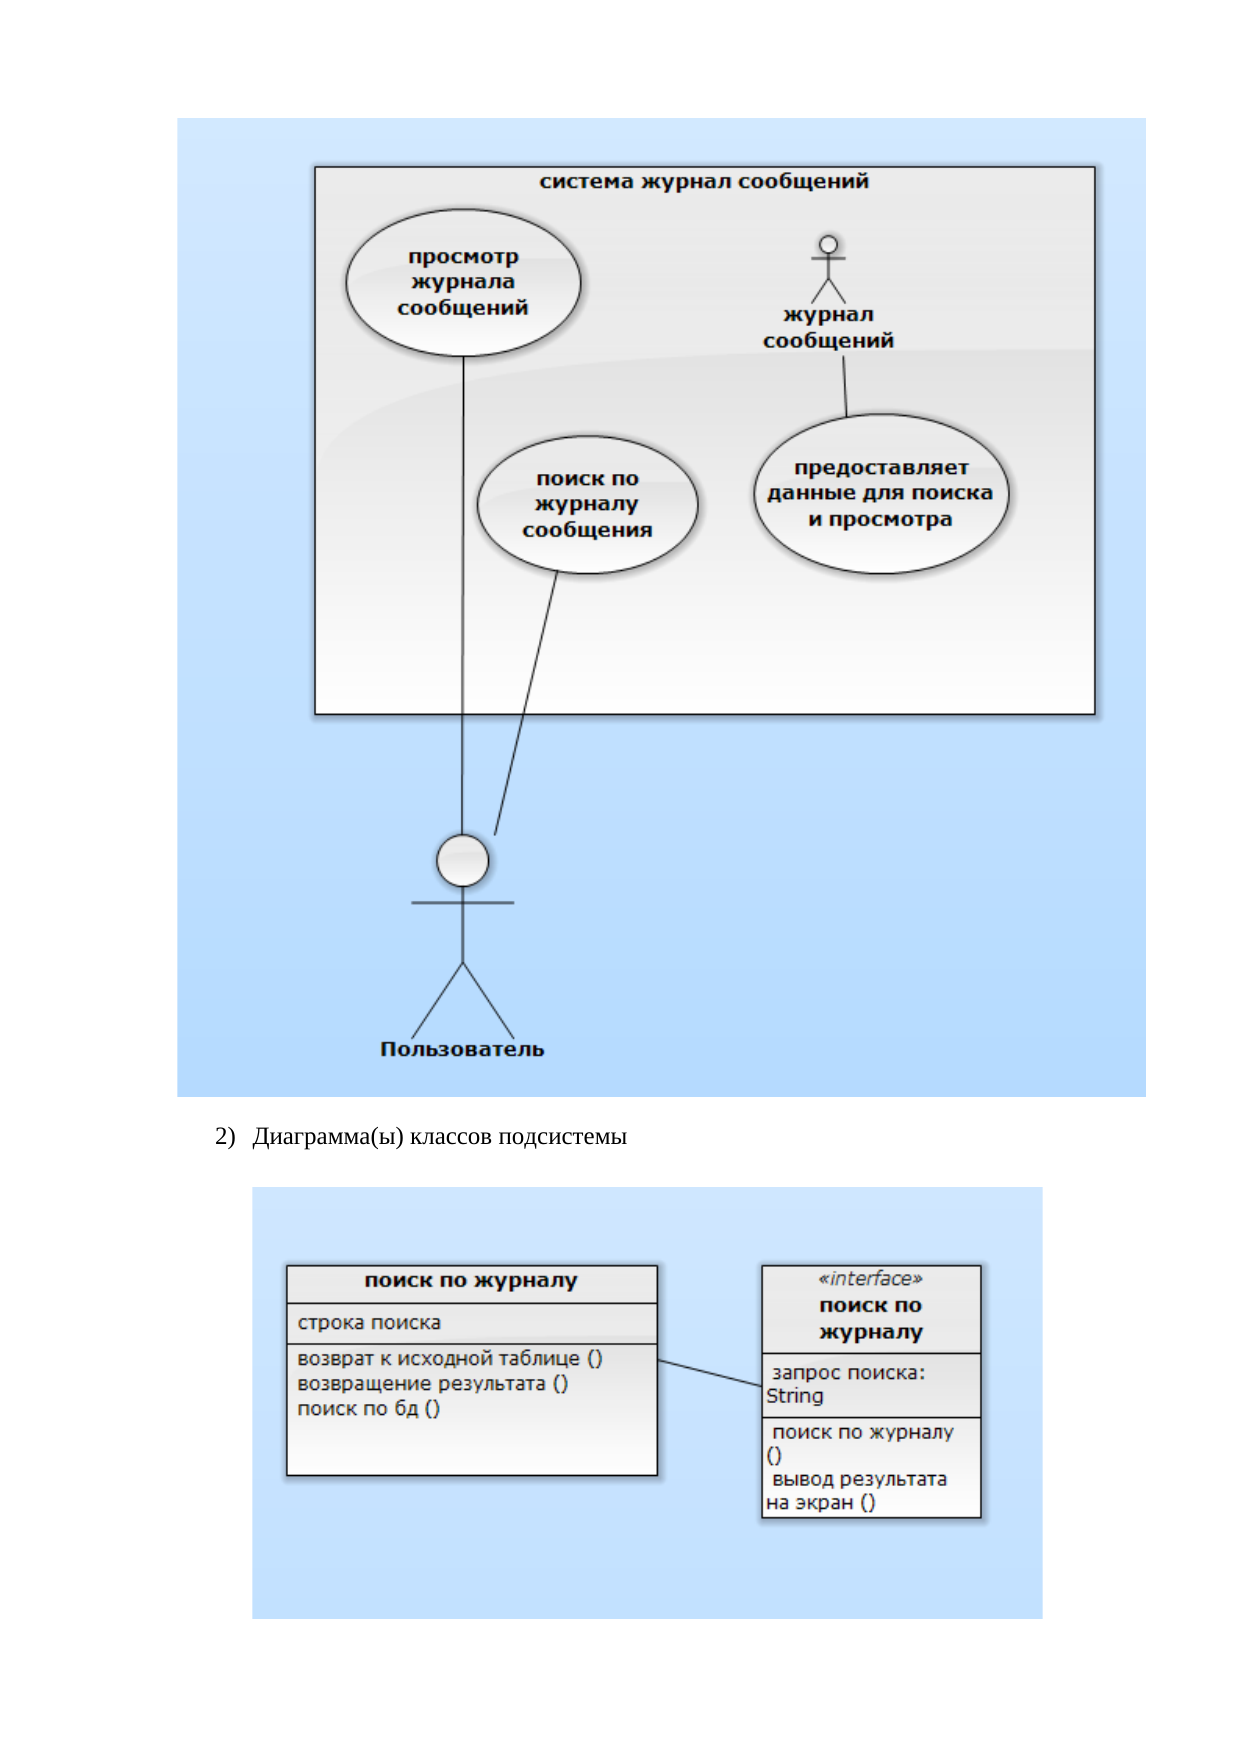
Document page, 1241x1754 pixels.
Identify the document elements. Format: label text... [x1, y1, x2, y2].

list Диаграмма(ы) классов подсистемы [215, 1121, 1152, 1150]
picture [177, 118, 1146, 1097]
picture [252, 1187, 1043, 1619]
